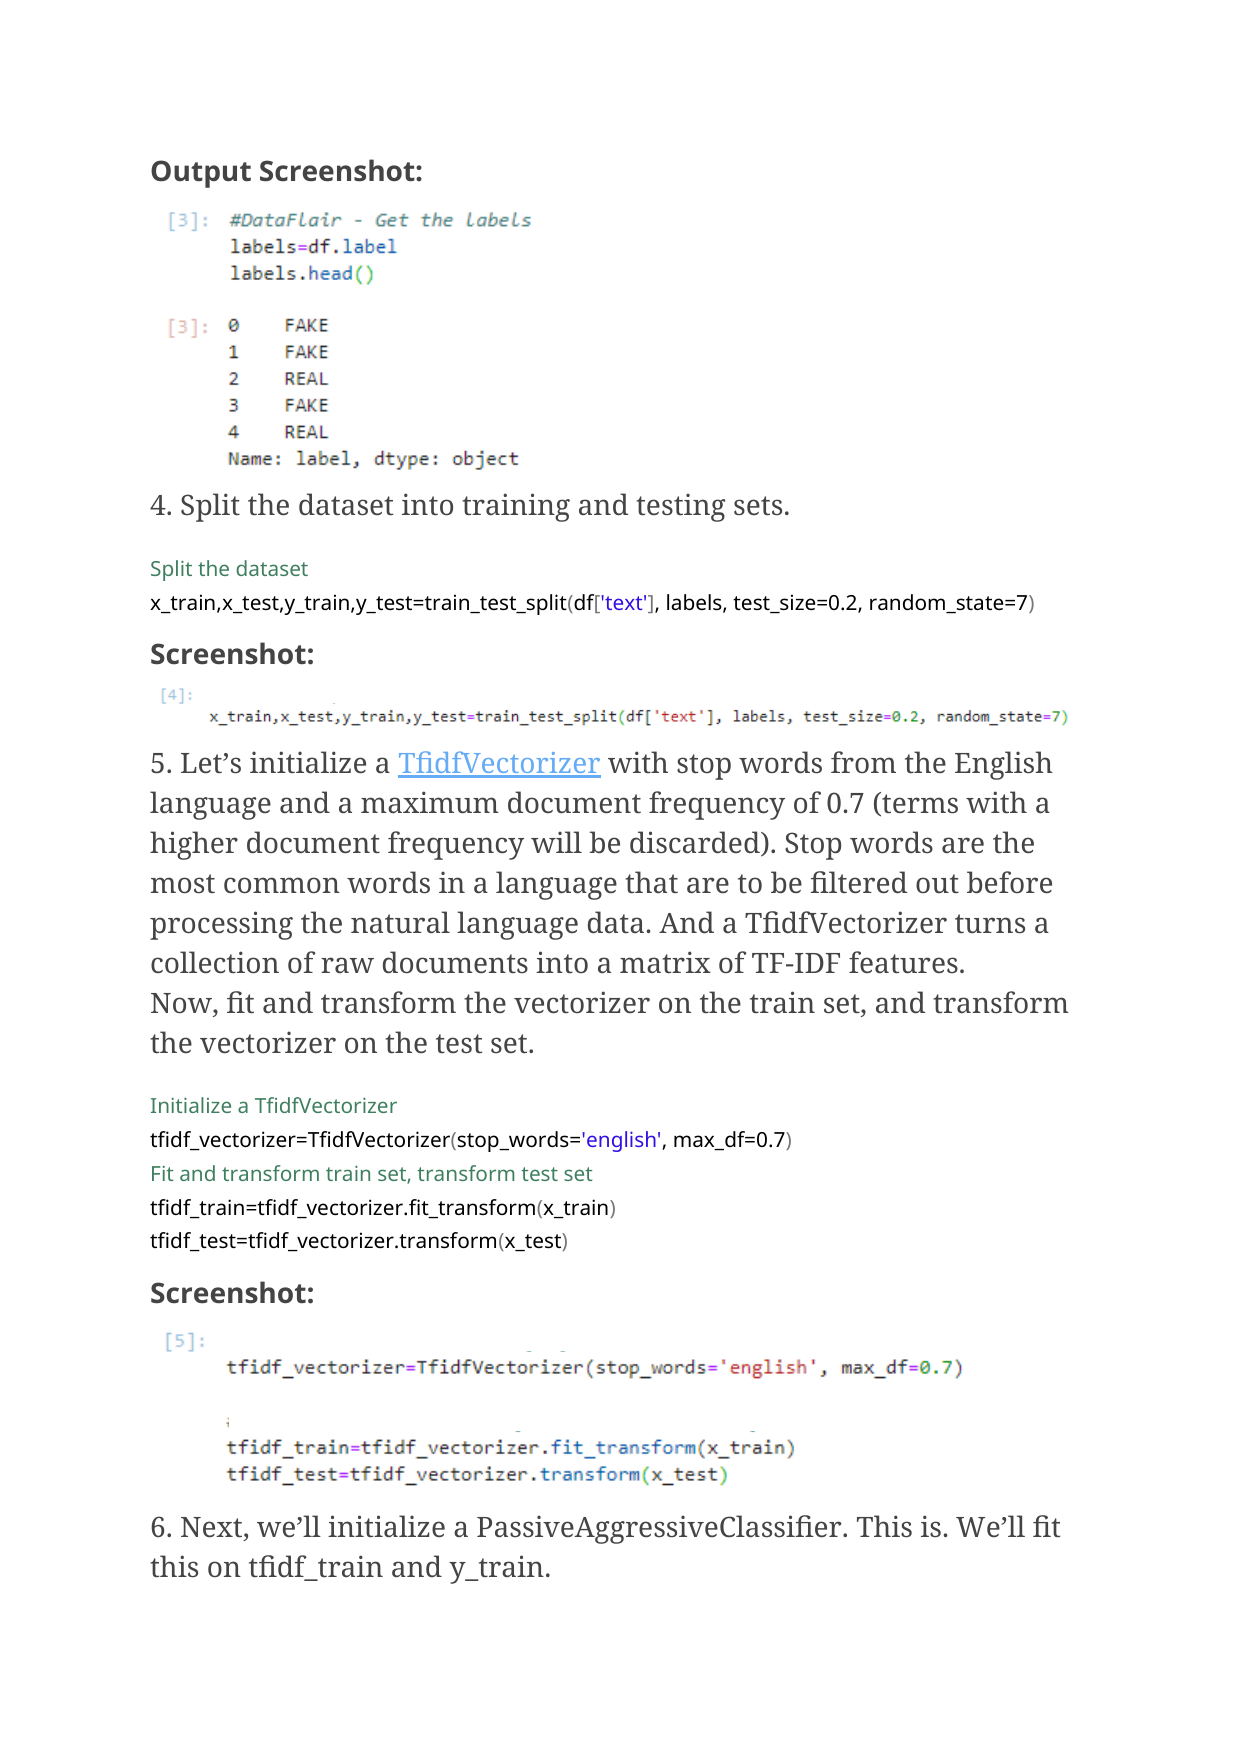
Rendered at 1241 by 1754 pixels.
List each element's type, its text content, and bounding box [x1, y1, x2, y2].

text Output Screenshot: [150, 150, 1090, 190]
text Screenshot: [150, 1272, 1090, 1312]
text tfidf_vectorizer=TfidfVectorizer(stop_words='english', max_df=0.7) [150, 1120, 1090, 1154]
text 5. Let’s initialize a TfidfVectorizer with stop words from the English language and a maximum document frequency of 0.7 (terms with a higher document frequency will be discarded). Stop words are the most common words in a language that are to be filtered out before processing the natural language data. And a TfidfVectorizer turns a collection of raw documents into a matrix of TF-IDF features. [150, 742, 1090, 981]
text Now, fit and transform the vectorizer on the train set, and transform the vectorizer on the test set. [150, 981, 1090, 1061]
text Initialize a TfidfVectorizer [150, 1086, 1090, 1120]
picture [150, 190, 548, 484]
text 6. Next, we’ll initialize a PassiveAggressiveClassifier. This is. We’ll fit this on tfidf_train and y_train. [150, 1505, 1090, 1585]
text 4. Split the dataset into training and testing sets. [150, 484, 1090, 524]
text Fit and transform train set, transform test set [150, 1154, 1090, 1187]
text Split the dataset [150, 549, 1090, 582]
text Screenshot: [150, 633, 1090, 672]
picture [150, 1311, 988, 1506]
text tfidf_test=tfidf_vectorizer.transform(x_test) [150, 1221, 1090, 1255]
picture [150, 672, 1091, 742]
text tfidf_train=tfidf_vectorizer.fit_transform(x_train) [150, 1187, 1090, 1221]
text x_train,x_test,y_train,y_test=train_test_split(df['text'], labels, test_size=0.2, random_state=7) [150, 582, 1090, 616]
